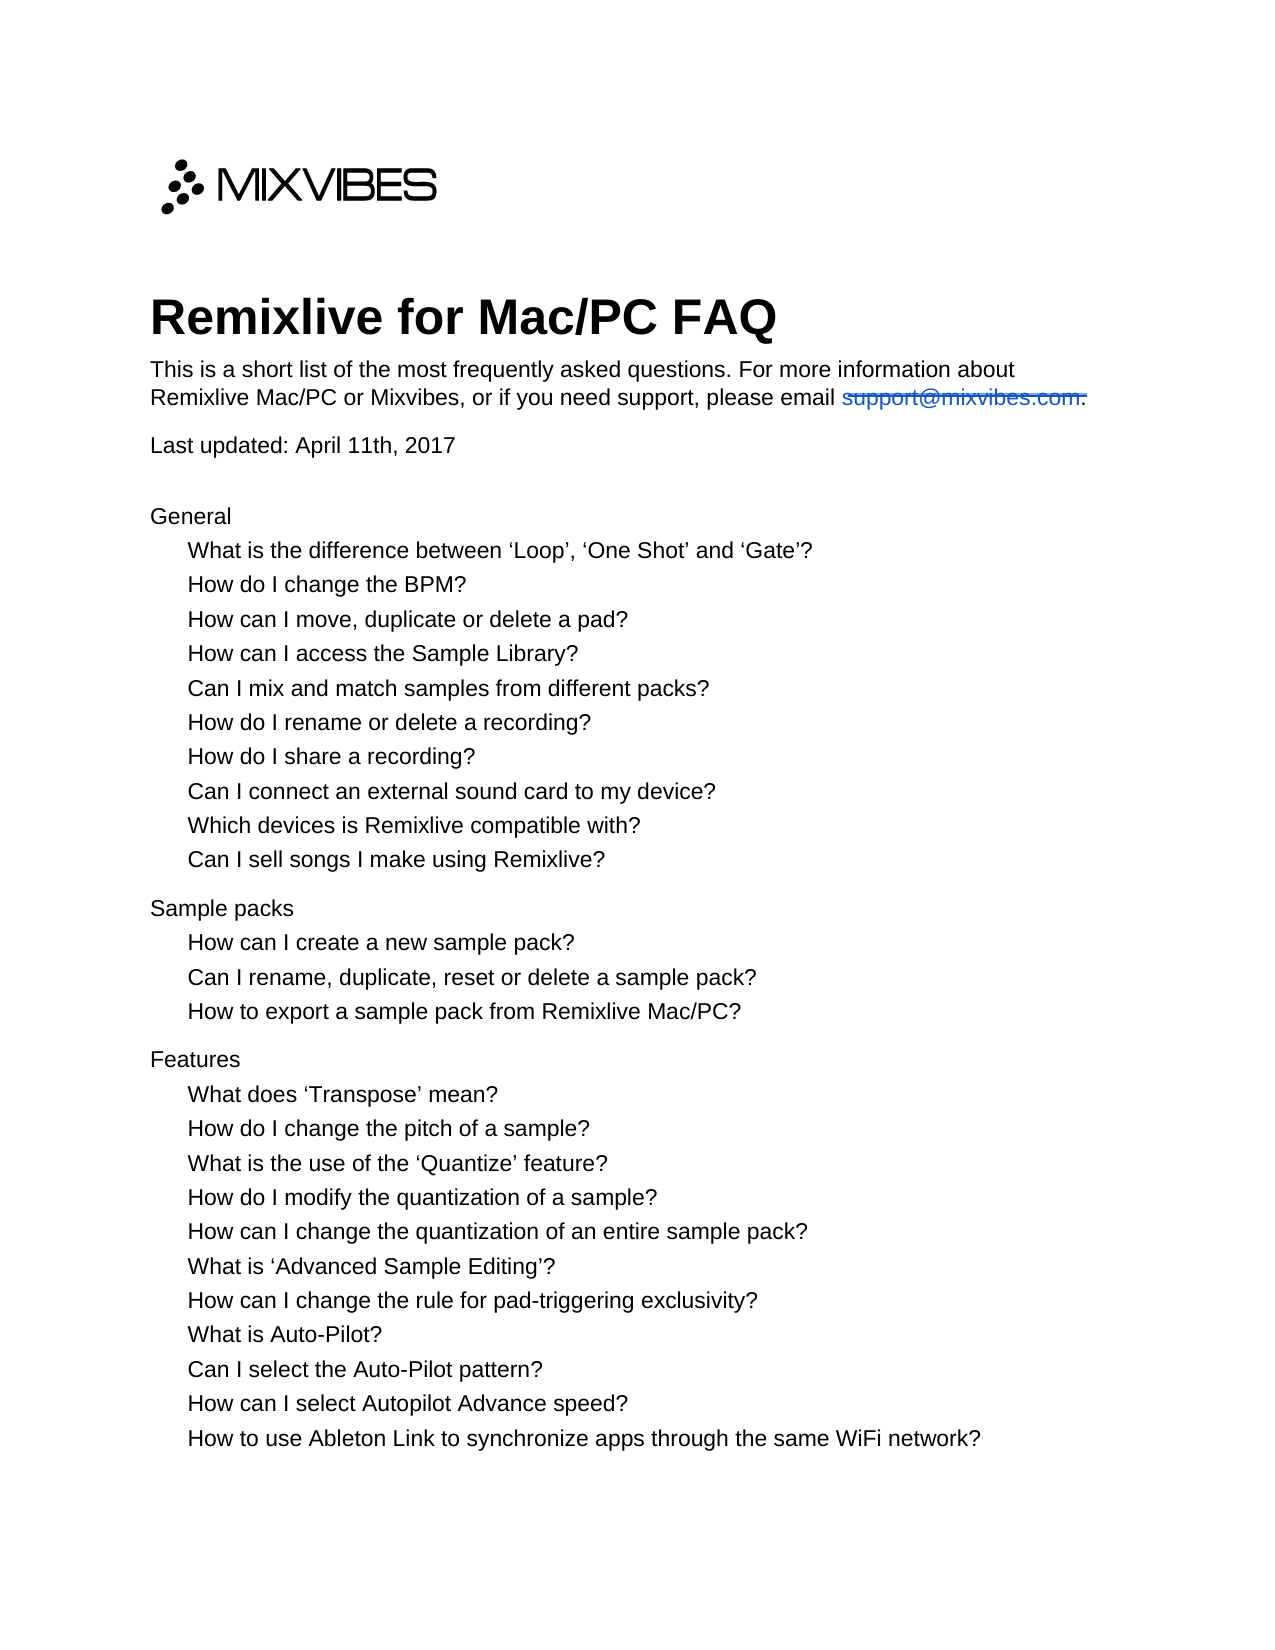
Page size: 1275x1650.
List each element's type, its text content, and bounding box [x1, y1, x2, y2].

text How can I select Autopilot Advance speed? [187, 1390, 1125, 1416]
picture [150, 153, 446, 221]
text How can I create a new sample pack? [187, 929, 1125, 956]
text What is Auto-Pilot? [187, 1321, 1125, 1348]
text Can I connect an external sound card to my device? [187, 778, 1125, 804]
text Can I rename, duplicate, reset or delete a sample pack? [187, 963, 1125, 990]
text How do I modify the quantization of a sample? [187, 1184, 1125, 1210]
text What is the difference between ‘Loop’, ‘One Shot’ and ‘Gate’? [187, 537, 1125, 563]
text How do I change the pitch of a sample? [187, 1115, 1125, 1141]
text How can I access the Sample Library? [187, 640, 1125, 666]
text How do I share a recording? [187, 743, 1125, 769]
text What does ‘Transpose’ mean? [187, 1081, 1125, 1107]
text How can I change the quantization of an entire sample pack? [187, 1218, 1125, 1244]
text How to export a sample pack from Remixlive Mac/PC? [187, 998, 1125, 1024]
text How can I change the rule for pad-triggering exclusivity? [187, 1287, 1125, 1313]
text How do I change the BPM? [187, 571, 1125, 598]
text Which devices is Remixlive compatible with? [187, 812, 1125, 838]
text Remixlive for Mac/PC FAQ [150, 287, 1125, 345]
text This is a short list of the most frequently asked questions. For more information about [150, 356, 1125, 382]
text Can I sell songs I make using Remixlive? [187, 846, 1125, 873]
text Last updated: April 11th, 2017 [150, 432, 1125, 459]
text How to use Ableton Link to synchronize apps through the same WiFi network? [187, 1424, 1125, 1451]
text Remixlive Mac/PC or Mixvibes, or if you need support, please email support@mixvibes​.com.​ [150, 384, 1125, 411]
text Features [150, 1046, 1125, 1073]
text General [150, 503, 1125, 529]
text What is ‘Advanced Sample Editing’? [187, 1253, 1125, 1279]
text What is the use of the ‘Quantize’ feature? [187, 1149, 1125, 1176]
text Sample packs [150, 895, 1125, 921]
text Can I mix and match samples from different packs? [187, 674, 1125, 701]
text Can I select the Auto-Pilot pattern? [187, 1356, 1125, 1382]
text How can I move, duplicate or delete a pad? [187, 606, 1125, 632]
text How do I rename or delete a recording? [187, 709, 1125, 735]
